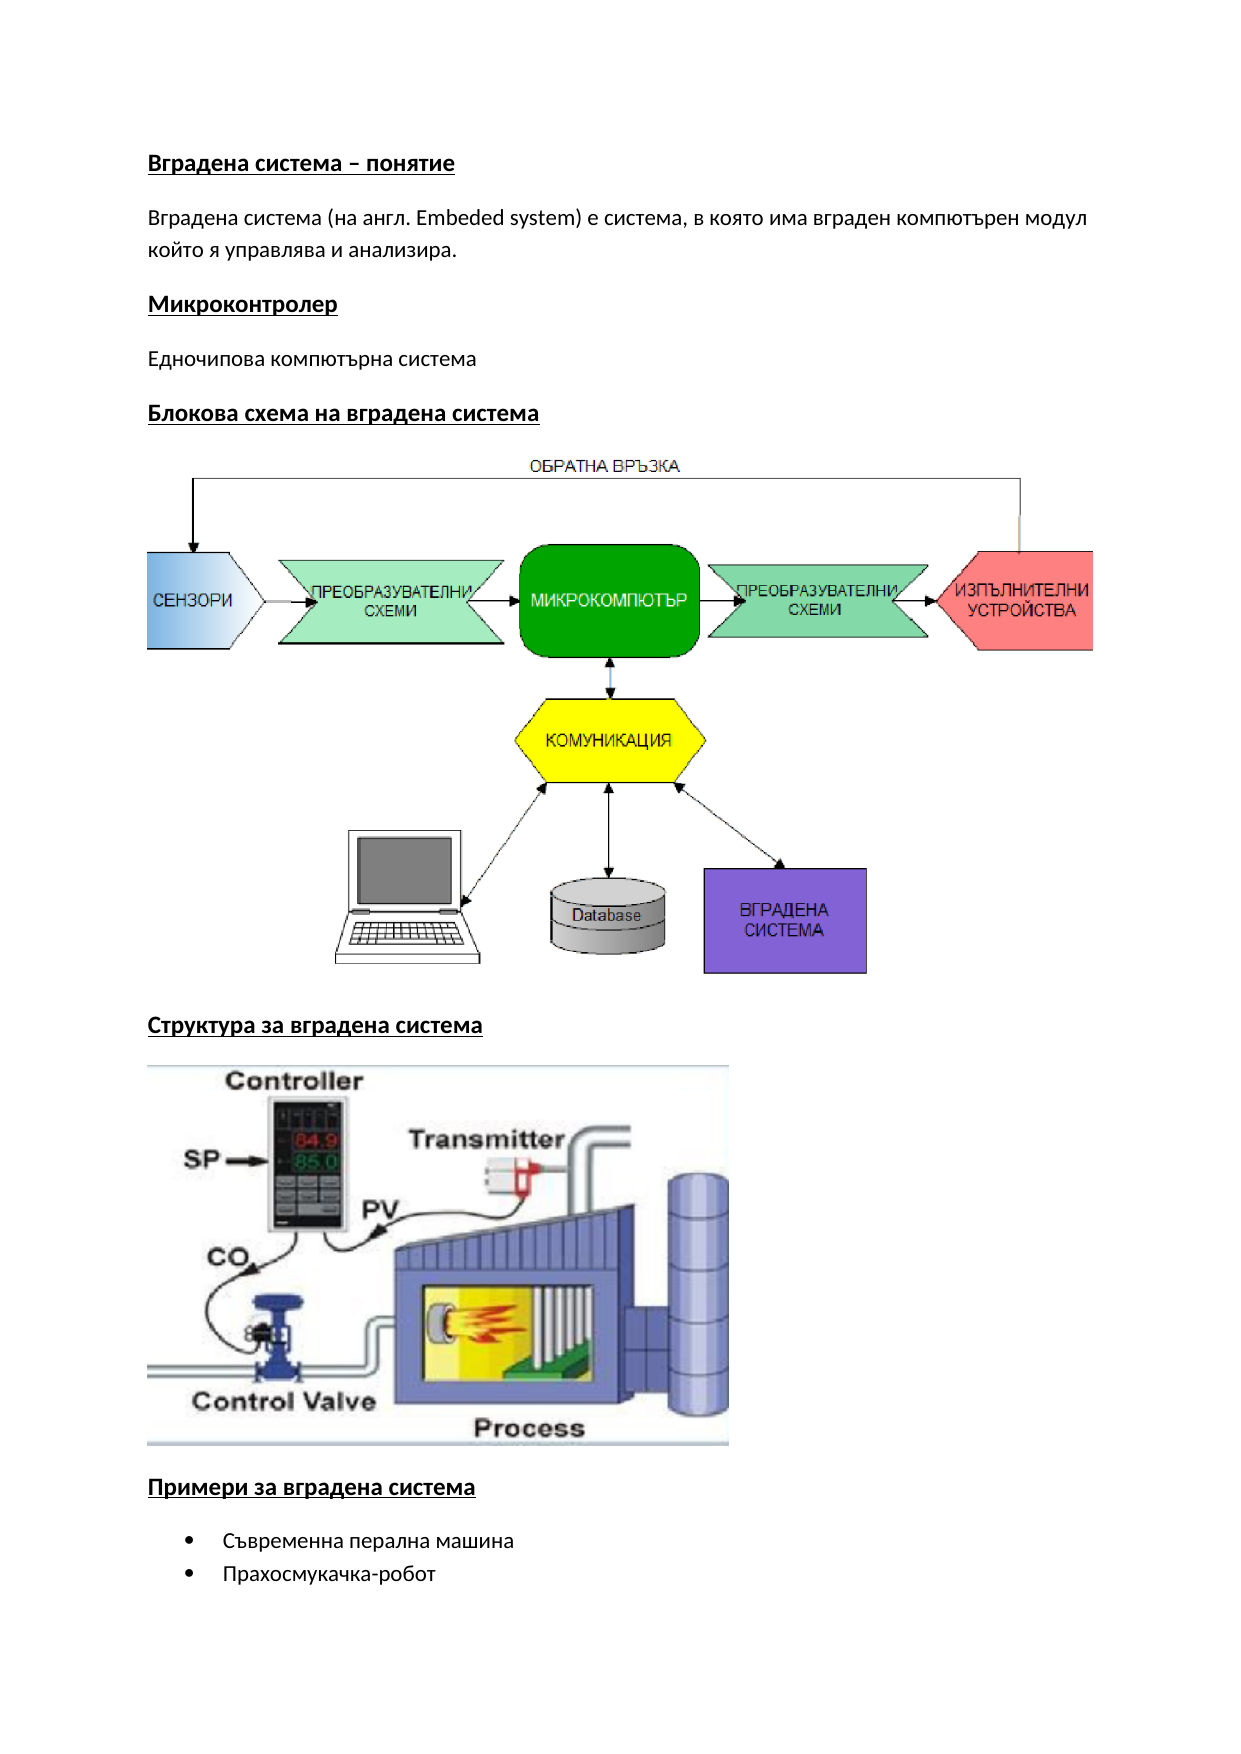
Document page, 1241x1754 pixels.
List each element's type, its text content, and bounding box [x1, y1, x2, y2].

text Микроконтролер [148, 289, 1093, 319]
text Вградена система – понятие [148, 148, 1093, 178]
list Съвременна перална машина [185, 1526, 1093, 1554]
text Примери за вградена система [148, 1471, 1093, 1501]
picture [147, 1065, 729, 1446]
text Вградена система (на англ. Embeded system) е система, в която има вграден компютърен модул който я управлява и анализира. [148, 203, 1093, 264]
list Прахосмукачка-робот [185, 1559, 1093, 1587]
text Блокова схема на вградена система [148, 397, 1093, 428]
text Структура за вградена система [148, 1010, 1093, 1040]
picture [147, 453, 1093, 985]
text Едночипова компютърна система [148, 344, 1093, 372]
